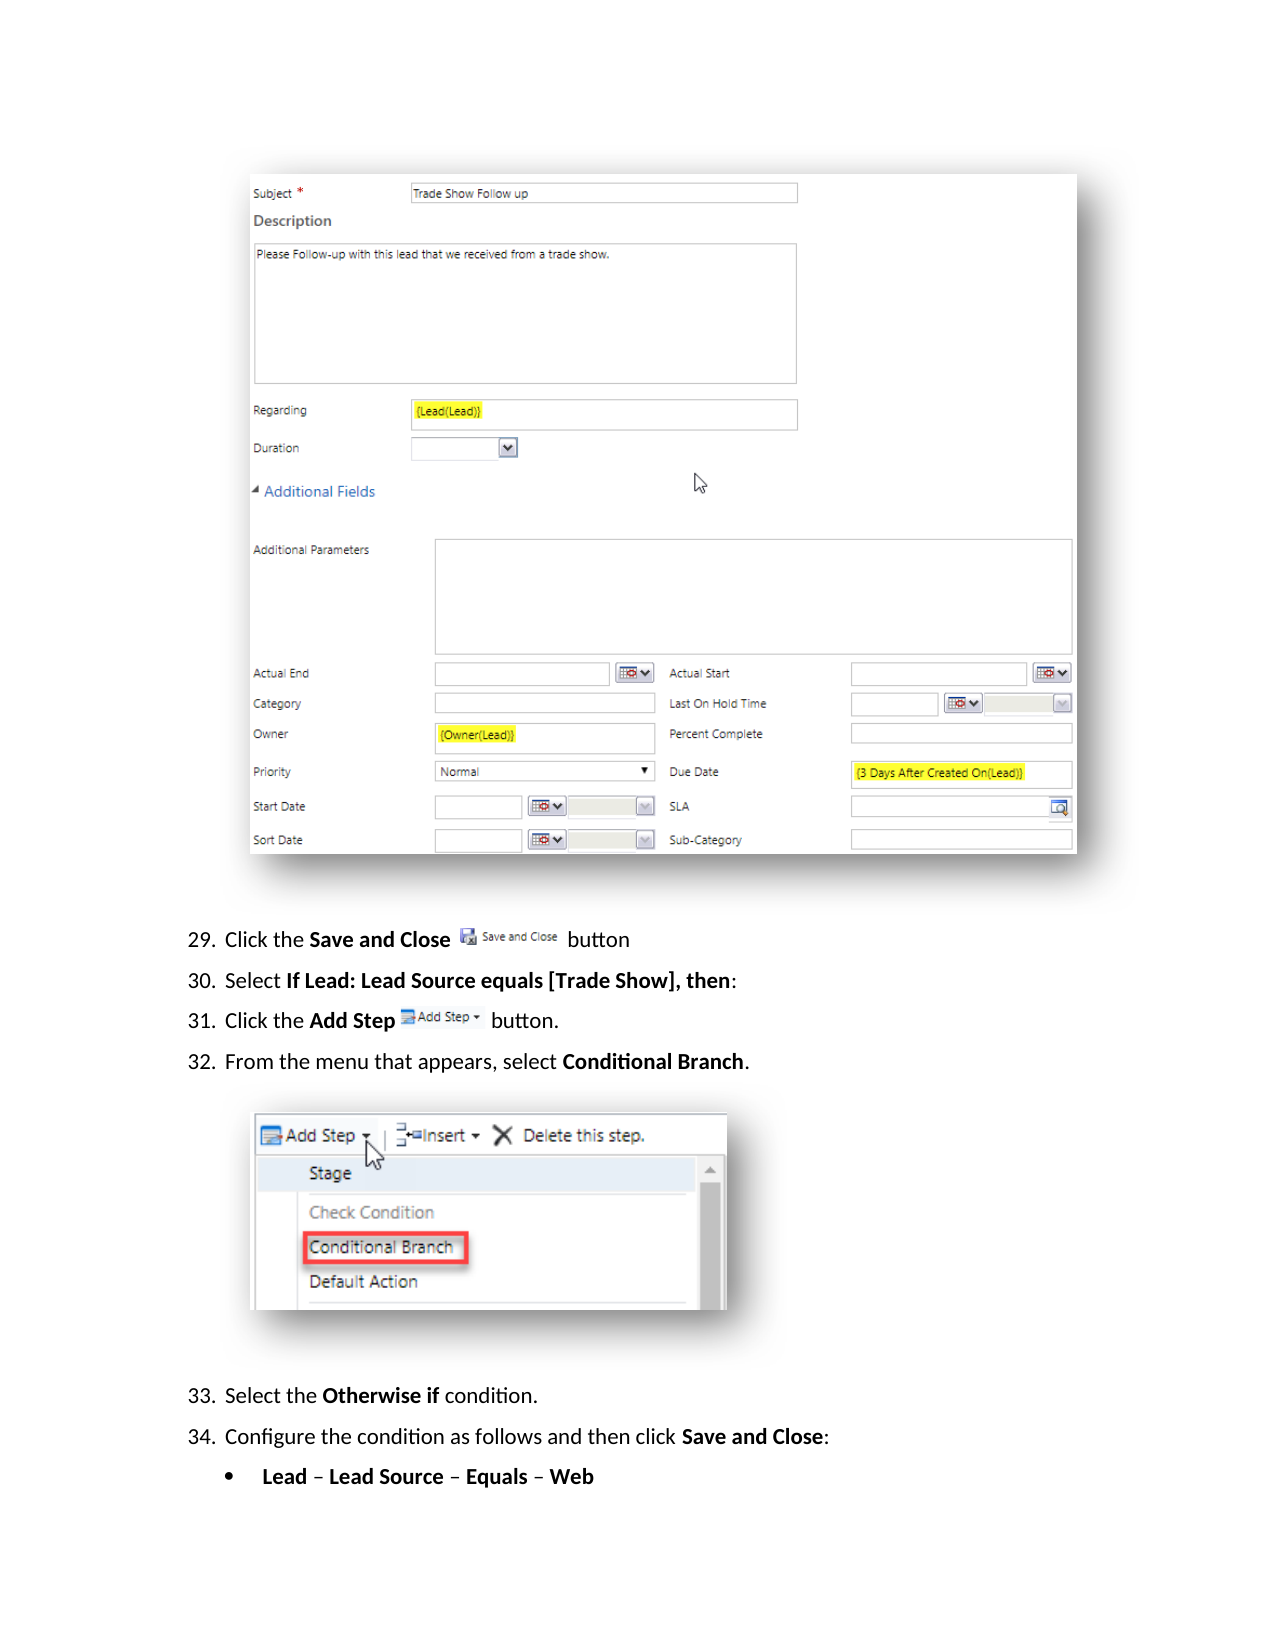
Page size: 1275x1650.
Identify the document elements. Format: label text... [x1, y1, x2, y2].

list Select If Lead: Lead Source equals [Trade Show], then: [187, 966, 1125, 994]
list Lead – Lead Source – Equals – Web [225, 1462, 1125, 1490]
picture [250, 1112, 727, 1310]
picture [456, 925, 563, 948]
list Configure the condition as follows and then click Save and Close: [187, 1422, 1125, 1450]
list Select the Otherwise if condition. [187, 1381, 1125, 1409]
list Click the Add Step button. [187, 1006, 1125, 1034]
list From the menu that appears, select Conditional Branch. [187, 1047, 1125, 1075]
picture [250, 174, 1077, 854]
picture [400, 1006, 486, 1029]
list Click the Save and Close button [187, 925, 1125, 953]
